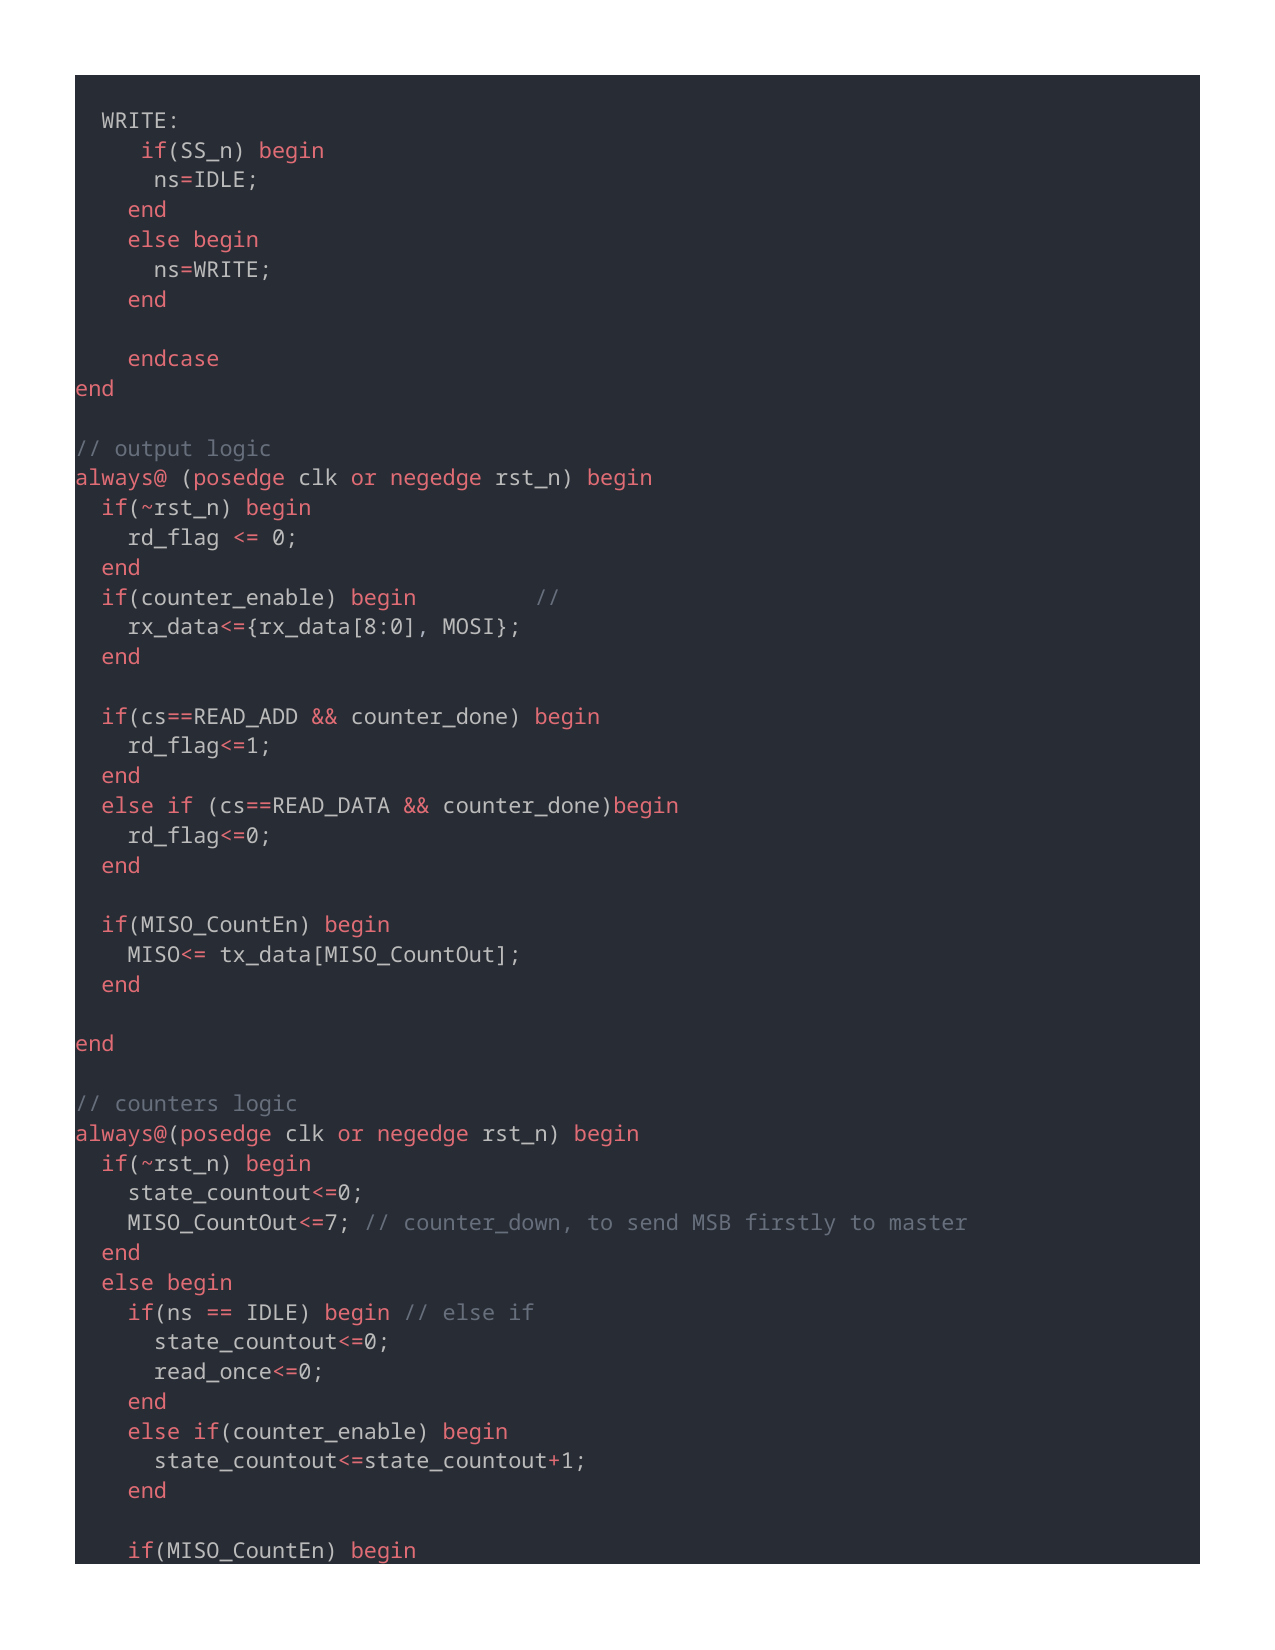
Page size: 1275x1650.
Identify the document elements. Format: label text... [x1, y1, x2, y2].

text WRITE: [75, 105, 1200, 134]
text MISO<= tx_data[MISO_CountOut]; [75, 939, 1200, 969]
text endcase [75, 343, 1200, 373]
text rd_flag<=0; [75, 820, 1200, 849]
text ns=IDLE; [75, 164, 1200, 194]
text end [75, 849, 1200, 879]
text else if (cs==READ_DATA && counter_done)begin [75, 790, 1200, 820]
text if(cs==READ_ADD && counter_done) begin [75, 701, 1200, 730]
text if(SS_n) begin [75, 134, 1200, 164]
text // output logic [75, 432, 1200, 462]
text rd_flag <= 0; [75, 522, 1200, 552]
text end [75, 969, 1200, 998]
text if(counter_enable) begin // [75, 581, 1200, 611]
text MISO_CountOut<=7; // counter_down, to send MSB firstly to master [75, 1207, 1200, 1237]
text end [75, 194, 1200, 224]
text end [75, 1028, 1200, 1058]
text read_once<=0; [75, 1356, 1200, 1386]
text if(~rst_n) begin [75, 1147, 1200, 1177]
text end [75, 373, 1200, 403]
text if(MISO_CountEn) begin [75, 1535, 1200, 1564]
text state_countout<=0; [75, 1177, 1200, 1207]
text rx_data<={rx_data[8:0], MOSI}; [75, 611, 1200, 641]
text end [75, 552, 1200, 581]
text if(~rst_n) begin [75, 492, 1200, 522]
text end [75, 641, 1200, 671]
text else begin [75, 224, 1200, 254]
text if(MISO_CountEn) begin [75, 909, 1200, 939]
text ns=WRITE; [75, 254, 1200, 283]
text end [75, 760, 1200, 790]
text end [75, 1386, 1200, 1416]
text end [75, 1475, 1200, 1505]
text if(ns == IDLE) begin // else if [75, 1296, 1200, 1326]
text always@(posedge clk or negedge rst_n) begin [75, 1118, 1200, 1147]
text // counters logic [75, 1088, 1200, 1118]
text end [75, 283, 1200, 313]
text end [75, 1237, 1200, 1267]
text else begin [75, 1267, 1200, 1296]
text always@ (posedge clk or negedge rst_n) begin [75, 462, 1200, 492]
text rd_flag<=1; [75, 730, 1200, 760]
text state_countout<=0; [75, 1326, 1200, 1356]
text state_countout<=state_countout+1; [75, 1445, 1200, 1475]
text else if(counter_enable) begin [75, 1416, 1200, 1445]
